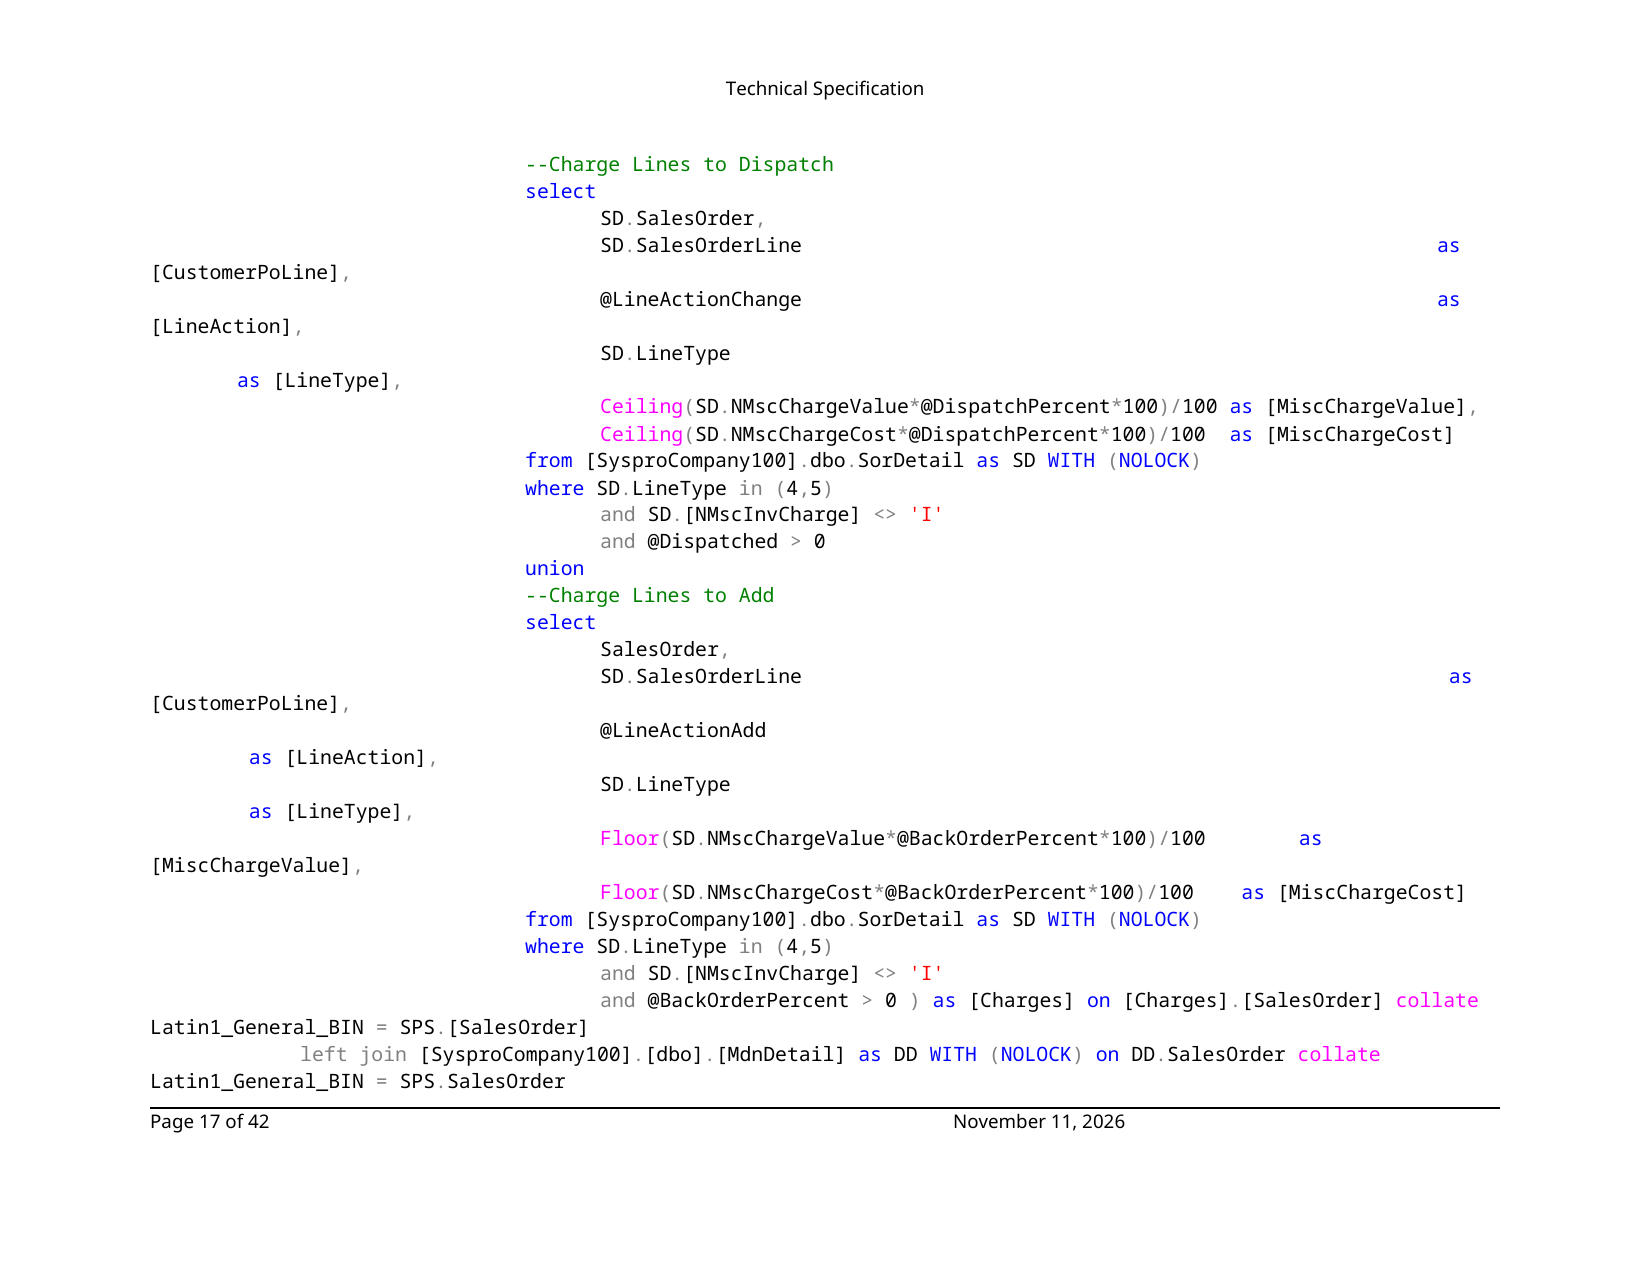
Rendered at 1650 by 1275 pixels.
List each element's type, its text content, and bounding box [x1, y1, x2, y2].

text where SD.LineType in (4,5) [150, 932, 1500, 959]
text Ceiling(SD.NMscChargeValue*@DispatchPercent*100)/100 as [MiscChargeValue], [150, 393, 1500, 420]
text and @BackOrderPercent > 0 ) as [Charges] on [Charges].[SalesOrder] collate Latin1_General_BIN = SPS.[SalesOrder] [150, 986, 1500, 1040]
text --Charge Lines to Add [150, 582, 1500, 609]
text select [150, 177, 1500, 204]
text SD.SalesOrder, [150, 204, 1500, 231]
text Floor(SD.NMscChargeCost*@BackOrderPercent*100)/100 as [MiscChargeCost] [150, 878, 1500, 905]
text SD.SalesOrderLine as [CustomerPoLine], [150, 231, 1500, 285]
text and SD.[NMscInvCharge] <> 'I' [150, 959, 1500, 986]
text left join [SysproCompany100].[dbo].[MdnDetail] as DD WITH (NOLOCK) on DD.SalesOrder collate Latin1_General_BIN = SPS.SalesOrder [150, 1040, 1500, 1094]
text --Charge Lines to Dispatch [150, 150, 1500, 177]
text SD.LineType as [LineType], [150, 771, 1500, 824]
text SD.LineType as [LineType], [150, 339, 1500, 393]
text Ceiling(SD.NMscChargeCost*@DispatchPercent*100)/100 as [MiscChargeCost] [150, 420, 1500, 447]
text union [150, 555, 1500, 582]
text SalesOrder, [150, 636, 1500, 663]
text from [SysproCompany100].dbo.SorDetail as SD WITH (NOLOCK) [150, 447, 1500, 474]
text Floor(SD.NMscChargeValue*@BackOrderPercent*100)/100 as [MiscChargeValue], [150, 824, 1500, 878]
text and SD.[NMscInvCharge] <> 'I' [150, 501, 1500, 528]
text @LineActionAdd as [LineAction], [150, 717, 1500, 771]
text SD.SalesOrderLine as [CustomerPoLine], [150, 663, 1500, 717]
text where SD.LineType in (4,5) [150, 474, 1500, 501]
text from [SysproCompany100].dbo.SorDetail as SD WITH (NOLOCK) [150, 905, 1500, 932]
text and @Dispatched > 0 [150, 528, 1500, 555]
text @LineActionChange as [LineAction], [150, 285, 1500, 339]
text select [150, 609, 1500, 636]
